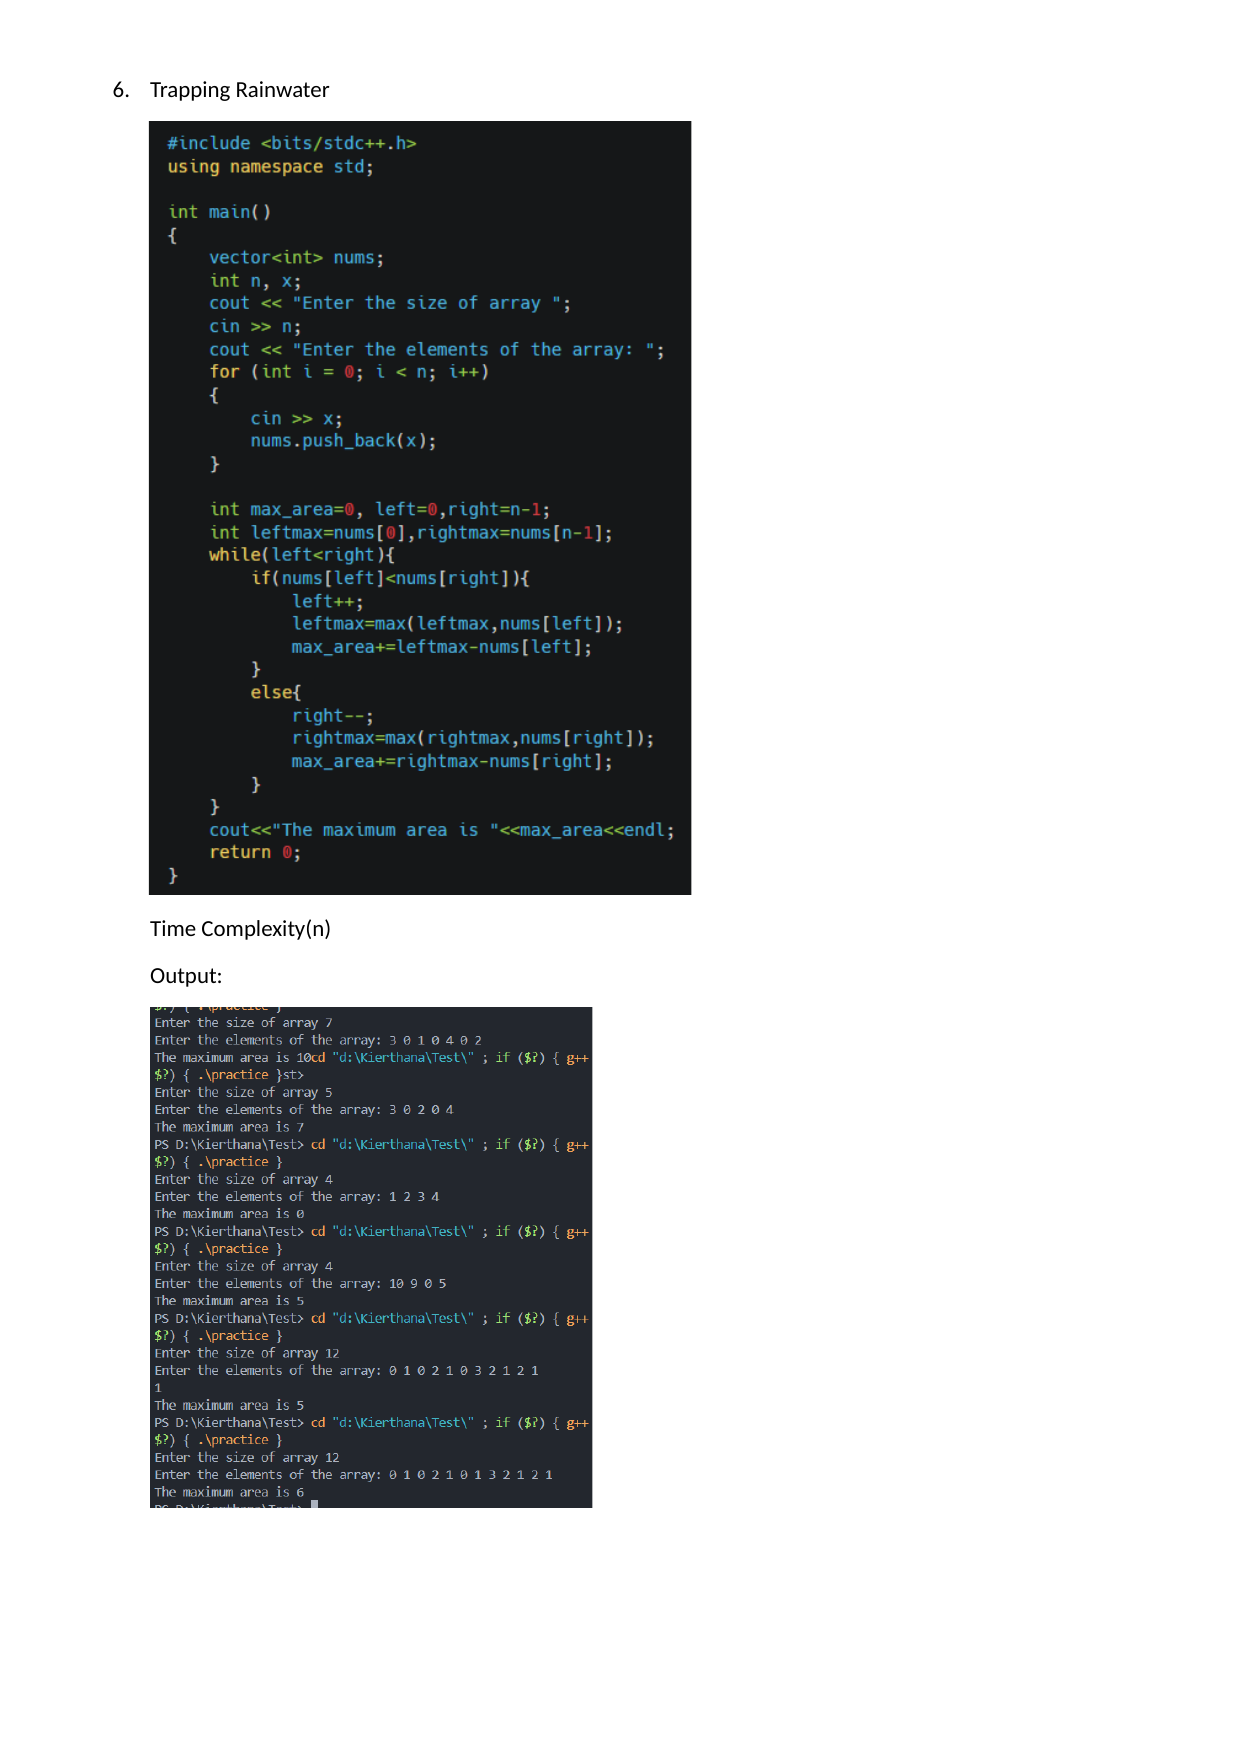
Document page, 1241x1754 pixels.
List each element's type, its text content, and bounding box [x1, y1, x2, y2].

picture [148, 121, 692, 895]
text Output: [150, 961, 1165, 989]
picture [150, 1007, 593, 1508]
list Time Complexity(n) [150, 914, 1165, 942]
list Trapping Rainwater [112, 75, 1165, 103]
